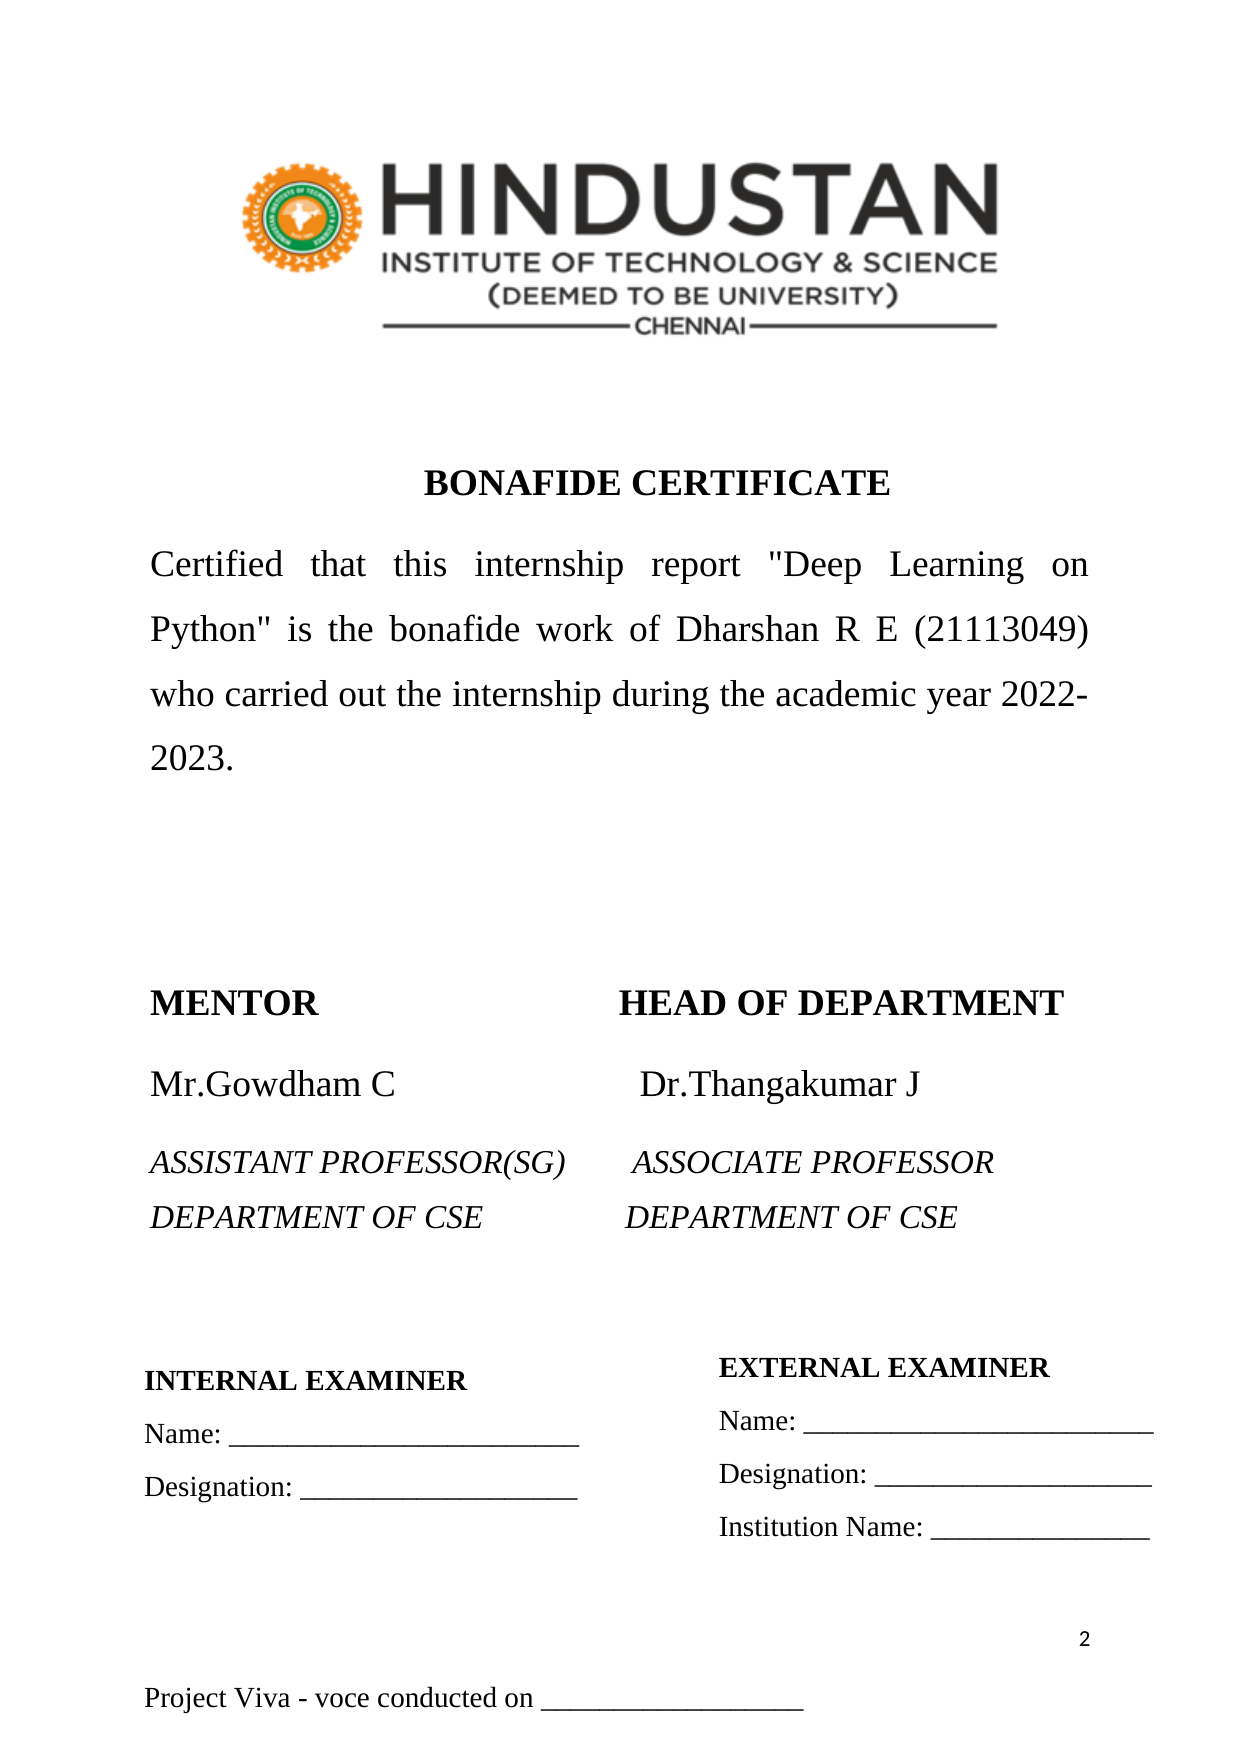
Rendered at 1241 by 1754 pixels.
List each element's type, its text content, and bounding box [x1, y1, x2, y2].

text DEPARTMENT OF CSE DEPARTMENT OF CSE [150, 1198, 1090, 1236]
text Mr.Gowdham C Dr.Thangakumar J [150, 1061, 1090, 1104]
text MENTOR HEAD OF DEPARTMENT [150, 980, 1090, 1023]
text Certified that this internship report "Deep Learning on Python" is the bonafide work of Dharshan R E (21113049) who carried out the internship during the academic year 2022-2023. [150, 542, 1090, 779]
text BONAFIDE CERTIFICATE [150, 460, 1090, 503]
picture [215, 150, 1025, 349]
text ASSISTANT PROFESSOR(SG) ASSOCIATE PROFESSOR [150, 1143, 1090, 1181]
